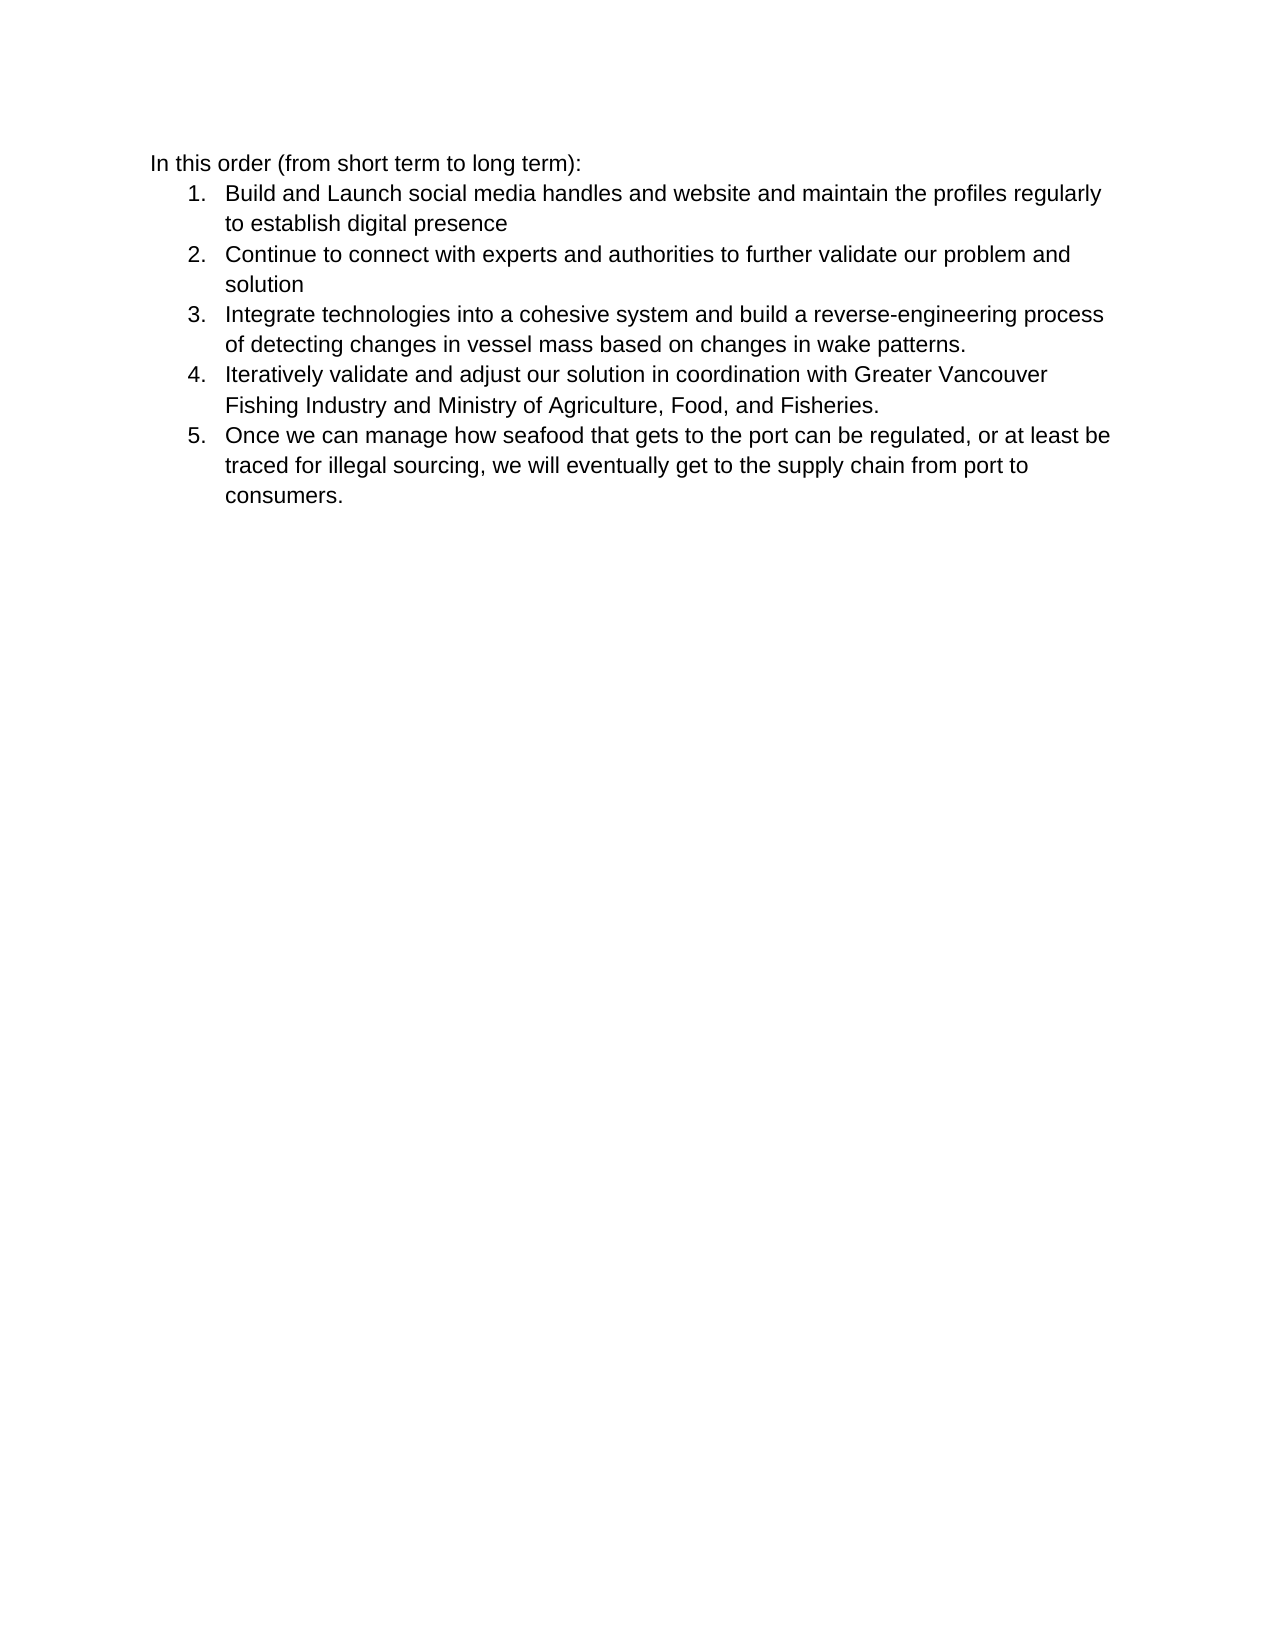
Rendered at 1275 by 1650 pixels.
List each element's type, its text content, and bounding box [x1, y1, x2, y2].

list Once we can manage how seafood that gets to the port can be regulated, or at least be traced for illegal sourcing, we will eventually get to the supply chain from port to consumers. [187, 422, 1125, 509]
list Integrate technologies into a cohesive system and build a reverse-engineering process of detecting changes in vessel mass based on changes in wake patterns. [187, 301, 1125, 358]
list Build and Launch social media handles and website and maintain the profiles regularly to establish digital presence [187, 180, 1125, 237]
text In this order (from short term to long term): [150, 150, 1125, 176]
list Continue to connect with experts and authorities to further validate our problem and solution [187, 241, 1125, 297]
list Iteratively validate and adjust our solution in coordination with Greater Vancouver Fishing Industry and Ministry of Agriculture, Food, and Fisheries. [187, 361, 1125, 418]
